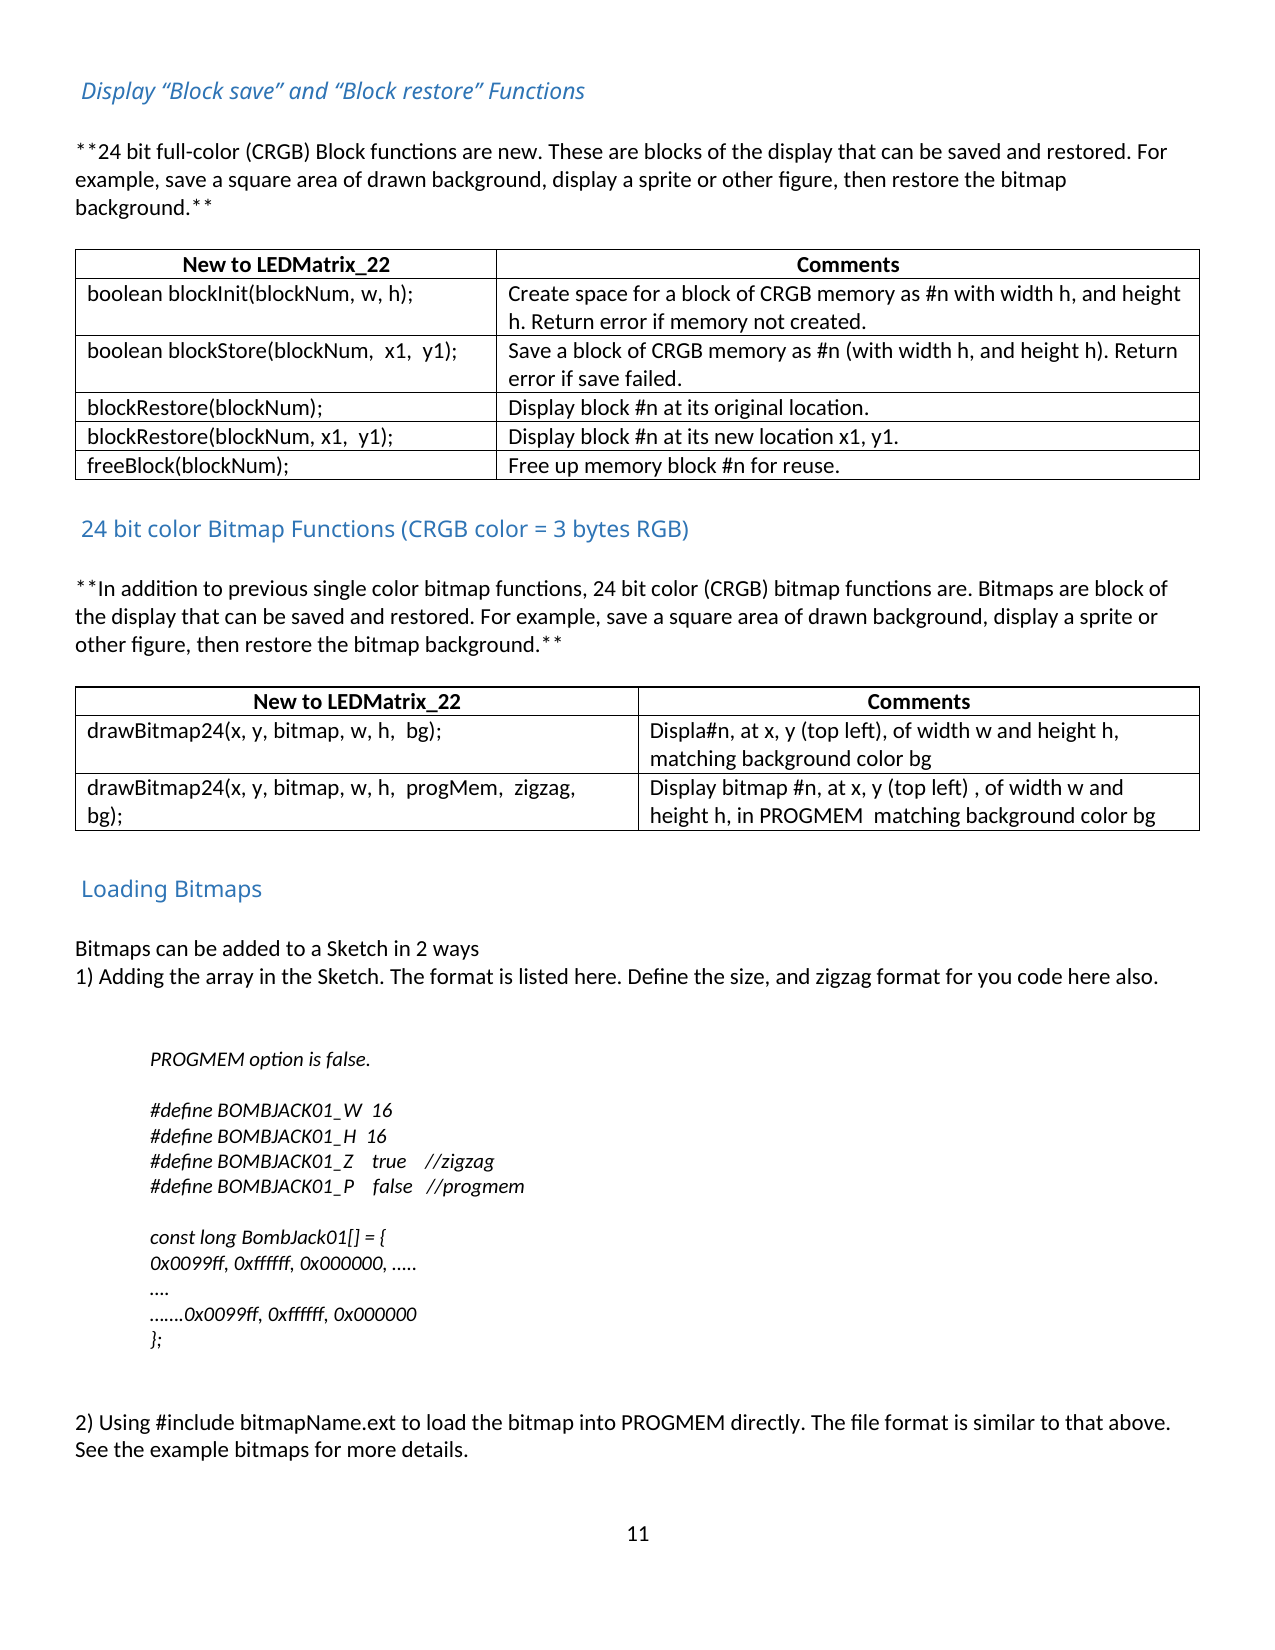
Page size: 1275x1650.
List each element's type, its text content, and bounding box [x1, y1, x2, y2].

table_cell blockRestore(blockNum, x1, y1); [76, 422, 496, 450]
table_cell drawBitmap24(x, y, bitmap, w, h, bg); [76, 716, 638, 772]
text 1) Adding the array in the Sketch. The format is listed here. Define the size, and zigzag format for you code here also. [75, 962, 1200, 991]
table_cell Save a block of CRGB memory as #n (with width h, and height h). Return error if save failed. [497, 336, 1199, 392]
text #define BOMBJACK01_Z true //zigzag [150, 1148, 1200, 1174]
table_cell Display bitmap #n, at x, y (top left) , of width w and height h, in PROGMEM matching background color bg [639, 774, 1199, 829]
table_cell Display block #n at its original location. [497, 393, 1199, 421]
subtitle Loading Bitmaps [75, 873, 1200, 904]
text PROGMEM option is false. [150, 1047, 1200, 1072]
text const long BombJack01[] = { [150, 1224, 1200, 1250]
text #define BOMBJACK01_W 16 [150, 1097, 1200, 1123]
table_cell Display block #n at its new location x1, y1. [497, 422, 1199, 450]
table_cell boolean blockInit(blockNum, w, h); [76, 279, 496, 335]
table_cell freeBlock(blockNum); [76, 451, 496, 479]
table_cell blockRestore(blockNum); [76, 393, 496, 421]
text 2) Using #include bitmapName.ext to load the bitmap into PROGMEM directly. The file format is similar to that above. See the example bitmaps for more details. [75, 1408, 1200, 1464]
table_header Comments [497, 250, 1199, 278]
table_cell drawBitmap24(x, y, bitmap, w, h, progMem, zigzag, bg); [76, 774, 638, 829]
table_cell Free up memory block #n for reuse. [497, 451, 1199, 479]
table_header Comments [639, 688, 1199, 715]
table_header New to LEDMatrix_22 [76, 250, 496, 278]
table_cell boolean blockStore(blockNum, x1, y1); [76, 336, 496, 392]
text …. [150, 1275, 1200, 1301]
subtitle Display “Block save” and “Block restore” Functions [75, 75, 1200, 106]
text 0x0099ff, 0xffffff, 0x000000, ….. [150, 1250, 1200, 1275]
text Bitmaps can be added to a Sketch in 2 ways [75, 934, 1200, 962]
text …….0x0099ff, 0xffffff, 0x000000 [150, 1301, 1200, 1326]
text #define BOMBJACK01_H 16 [150, 1123, 1200, 1148]
subtitle 24 bit color Bitmap Functions (CRGB color = 3 bytes RGB) [75, 512, 1200, 544]
text **24 bit full-color (CRGB) Block functions are new. These are blocks of the display that can be saved and restored. For example, save a square area of drawn background, display a sprite or other figure, then restore the bitmap background.** [75, 137, 1200, 221]
text #define BOMBJACK01_P false //progmem [150, 1174, 1200, 1199]
table_header New to LEDMatrix_22 [76, 688, 638, 715]
text }; [150, 1326, 1200, 1352]
table_cell Displa#n, at x, y (top left), of width w and height h, matching background color bg [639, 716, 1199, 772]
text **In addition to previous single color bitmap functions, 24 bit color (CRGB) bitmap functions are. Bitmaps are block of the display that can be saved and restored. For example, save a square area of drawn background, display a sprite or other figure, then restore the bitmap background.** [75, 574, 1200, 658]
table_cell Create space for a block of CRGB memory as #n with width h, and height h. Return error if memory not created. [497, 279, 1199, 335]
